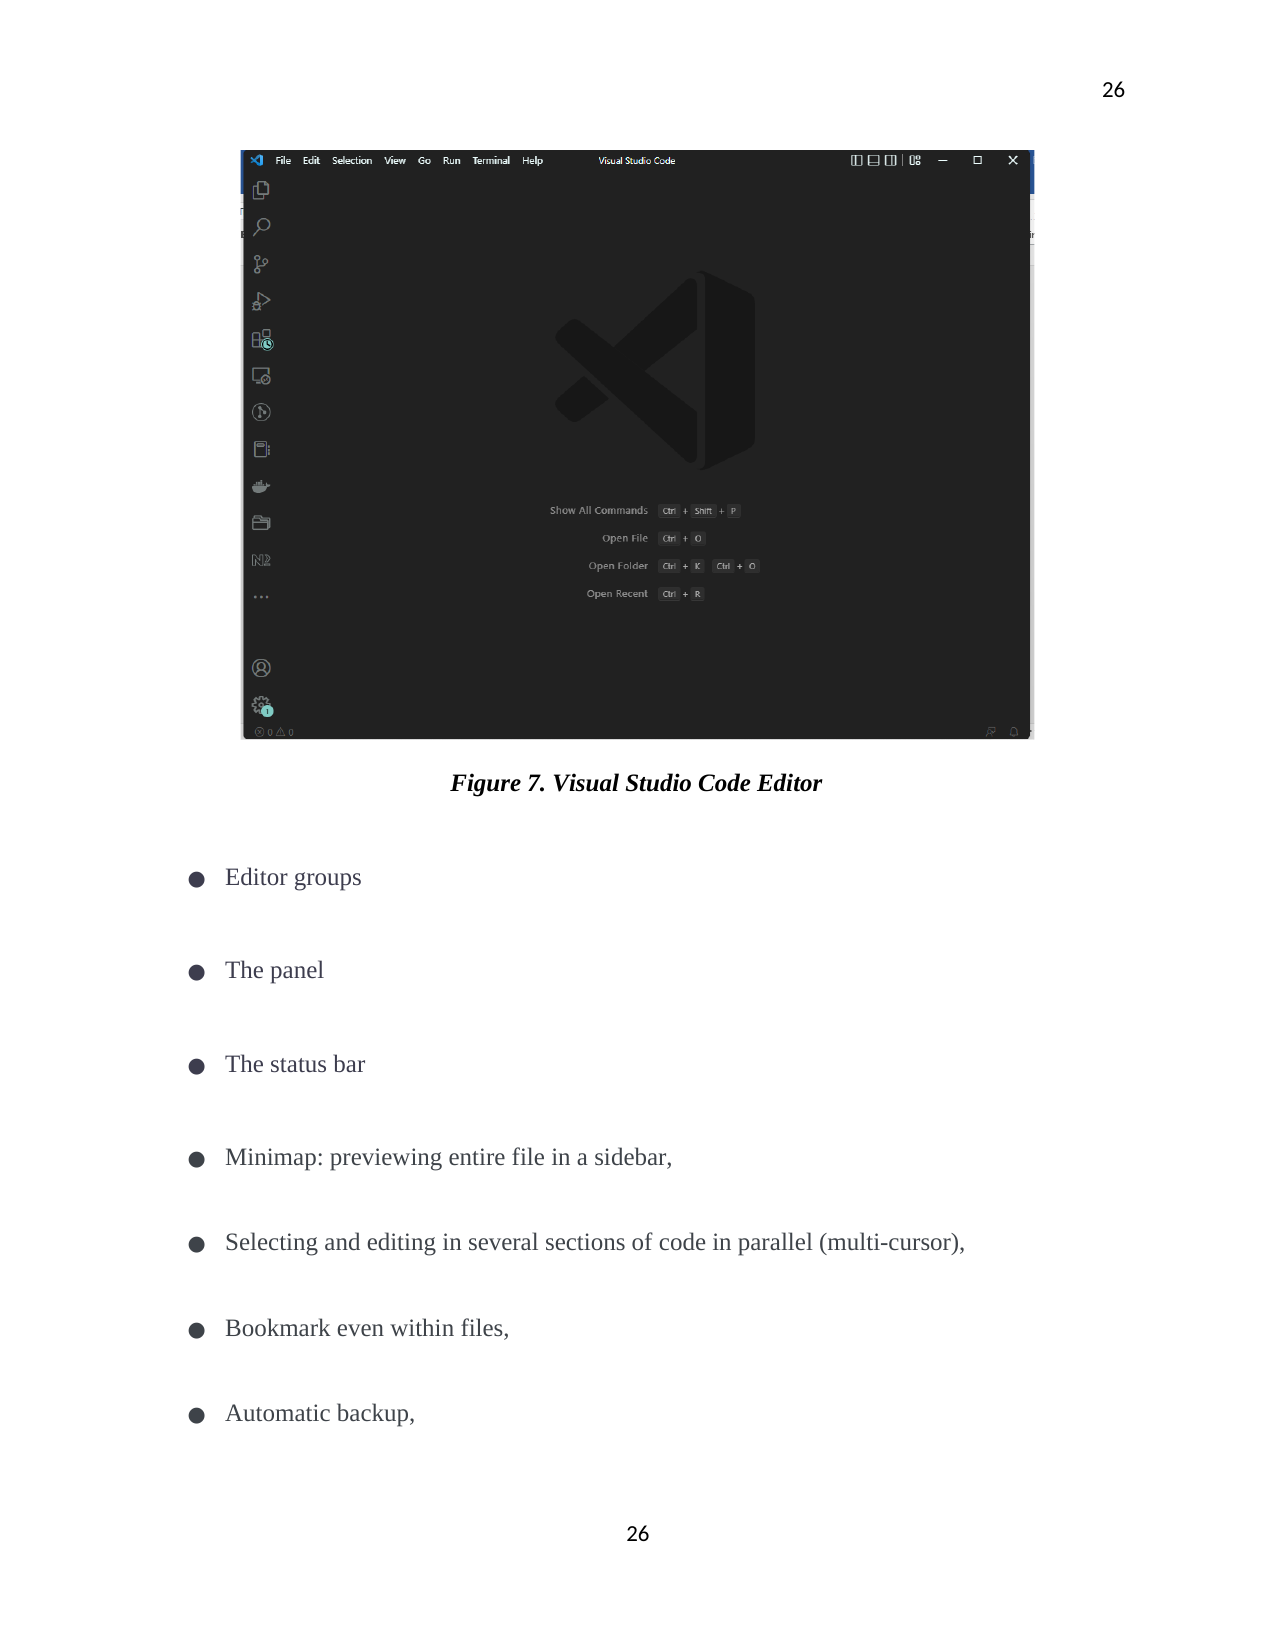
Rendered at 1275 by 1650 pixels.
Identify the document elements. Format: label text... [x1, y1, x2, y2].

picture [240, 150, 1035, 740]
list The status bar [187, 1041, 1125, 1084]
list Editor groups [187, 855, 1125, 897]
list Minimap: previewing entire file in a sidebar, [187, 1134, 1125, 1177]
list Selecting and editing in several sections of code in parallel (multi-cursor), [187, 1220, 1125, 1262]
list The panel [187, 948, 1125, 991]
list Automatic backup, [187, 1391, 1125, 1433]
list Bookmark even within files, [187, 1305, 1125, 1348]
